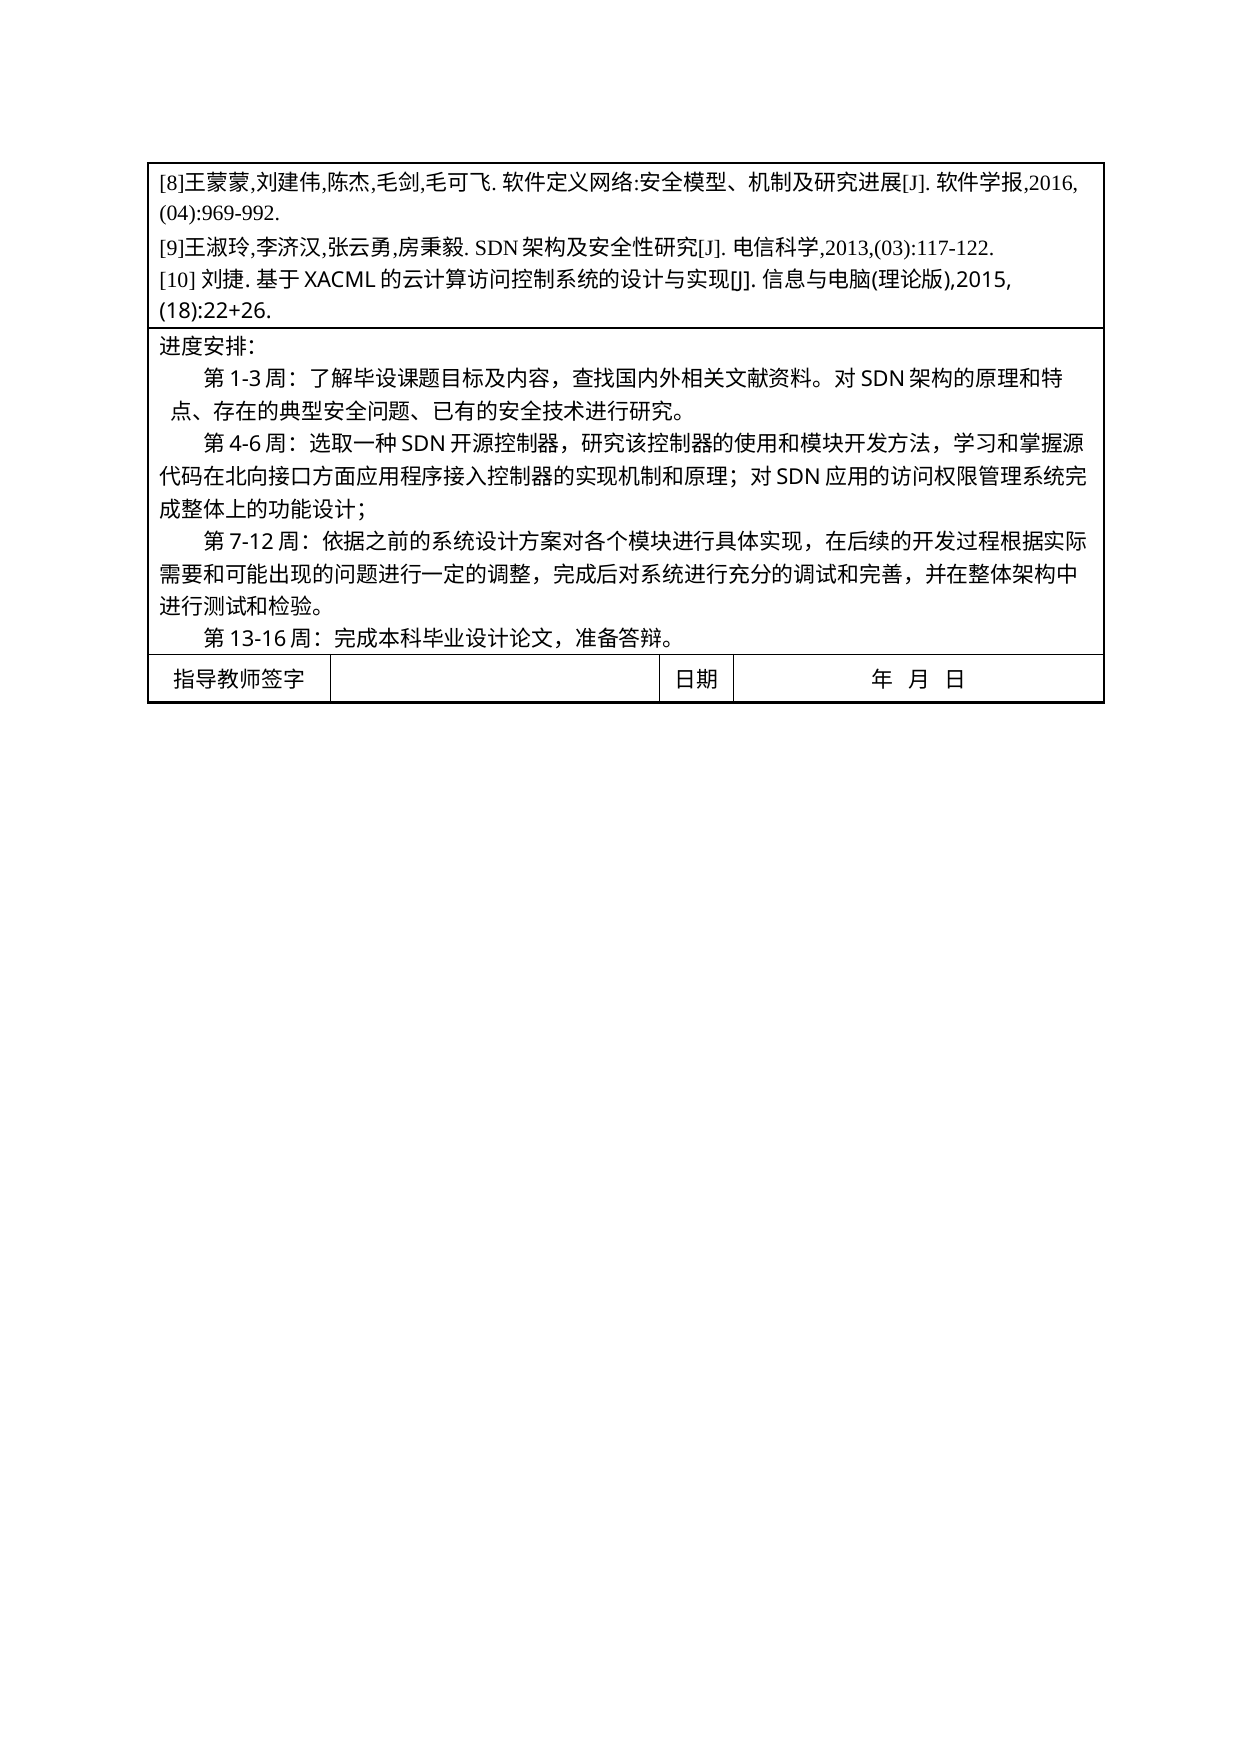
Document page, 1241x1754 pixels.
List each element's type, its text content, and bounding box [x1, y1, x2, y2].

table_cell 日期 [660, 655, 733, 701]
table_cell 进度安排： 第1-3周：了解毕设课题目标及内容，查找国内外相关文献资料。对SDN架构的原理和特点、存在的典型安全问题、已有的安全技术进行研究。 第4-6周：选取一种SDN开源控制器，研究该控制器的使用和模块开发方法，学习和掌握源代码在北向接口方面应用程序接入控制器的实现机制和原理；对SDN应用的访问权限管理系统完成整体上的功能设计； 第7-12周：依据之前的系统设计方案对各个模块进行具体实现，在后续的开发过程根据实际需要和可能出现的问题进行一定的调整，完成后对系统进行充分的调试和完善，并在整体架构中进行测试和检验。 第13-16周：完成本科毕业设计论文，准备答辩。 [149, 329, 1103, 654]
table_cell 年 月 日 [734, 655, 1103, 701]
table_cell [331, 655, 659, 701]
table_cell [149, 164, 1103, 327]
table_cell 指导教师签字 [149, 655, 330, 701]
